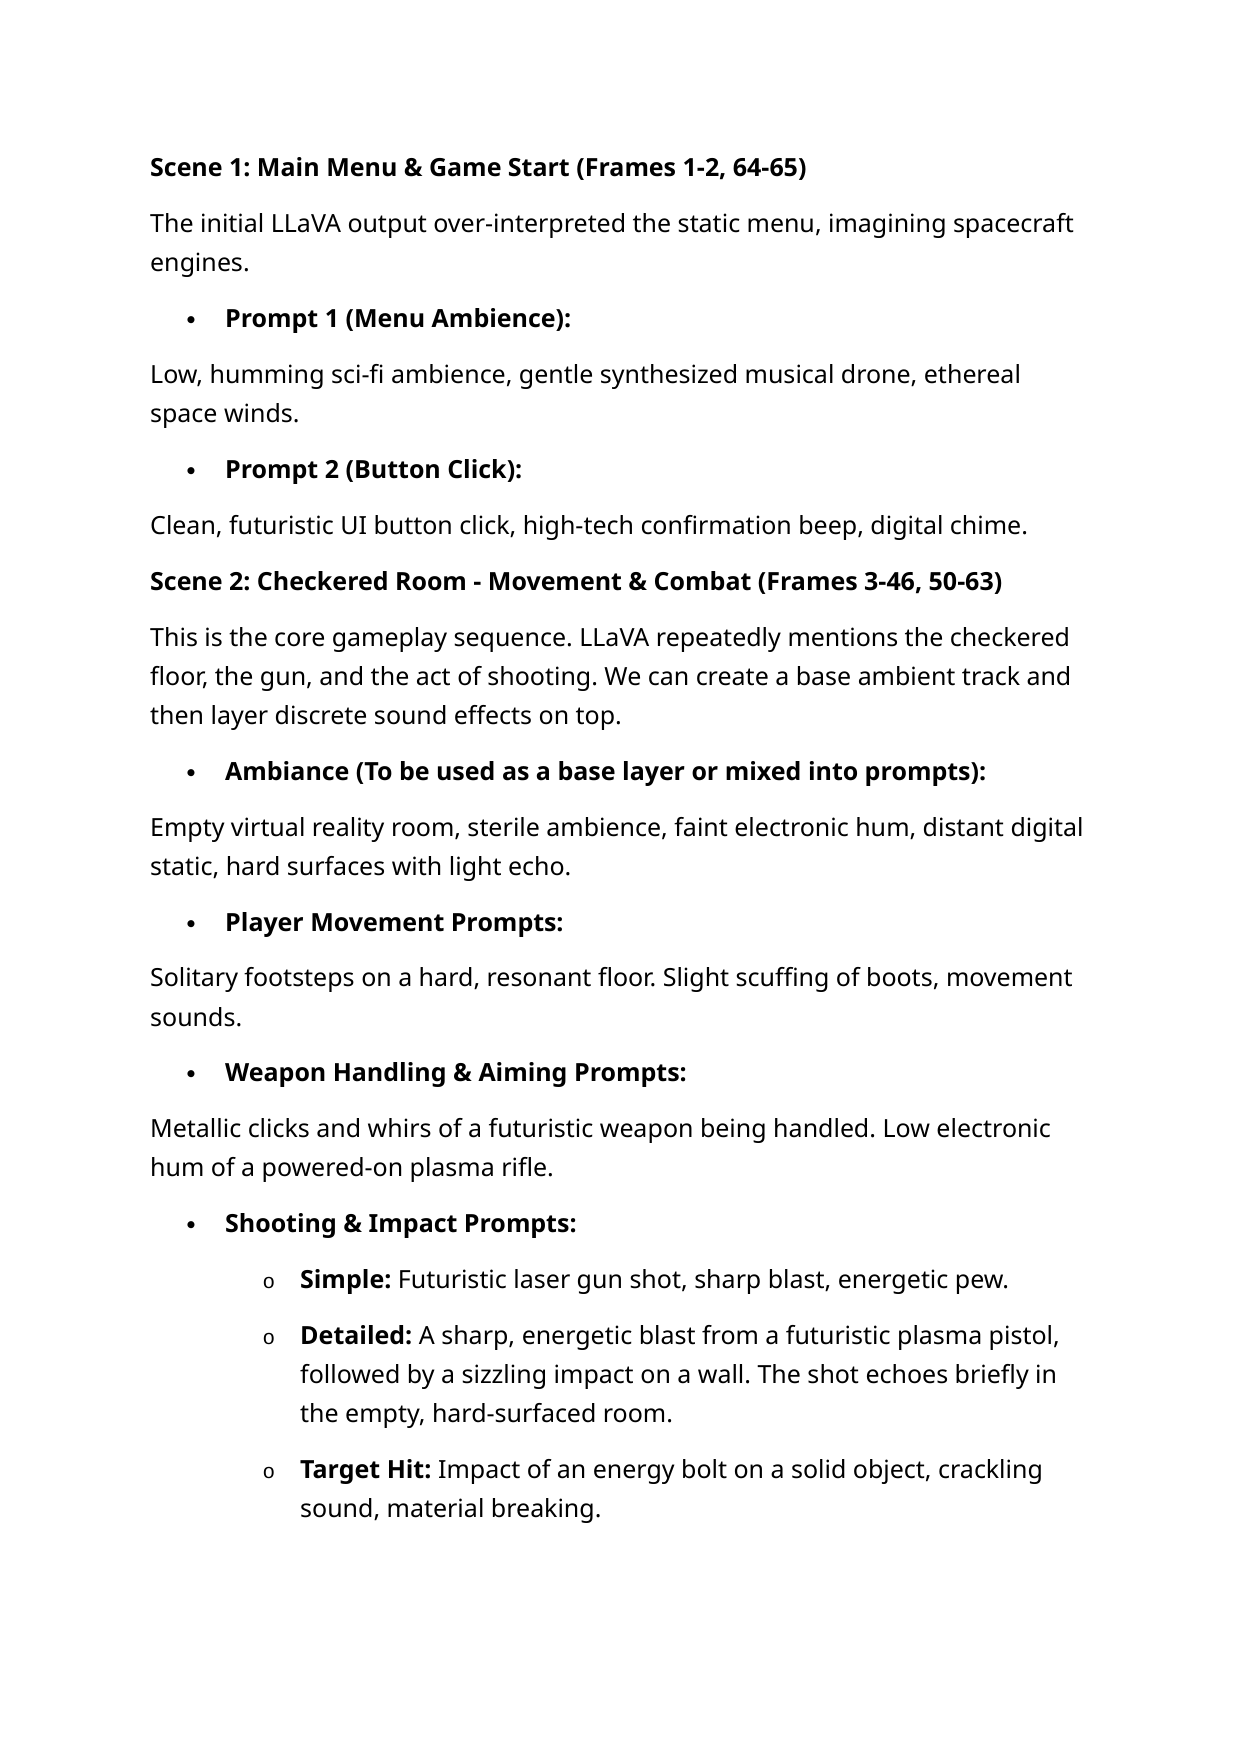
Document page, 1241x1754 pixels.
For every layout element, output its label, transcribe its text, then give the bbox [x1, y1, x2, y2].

text Solitary footsteps on a hard, resonant floor. Slight scuffing of boots, movement sounds. [150, 960, 1090, 1033]
list Target Hit: Impact of an energy bolt on a solid object, crackling sound, material breaking. [262, 1452, 1090, 1525]
list Prompt 1 (Menu Ambience): [187, 301, 1090, 335]
list Weapon Handling & Aiming Prompts: [187, 1055, 1090, 1089]
list Ambiance (To be used as a base layer or mixed into prompts): [187, 753, 1090, 787]
list Shooting & Impact Prompts: [187, 1206, 1090, 1240]
text The initial LLaVA output over-interpreted the static menu, imagining spacecraft engines. [150, 206, 1090, 279]
text Empty virtual reality room, sterile ambience, faint electronic hum, distant digital static, hard surfaces with light echo. [150, 809, 1090, 882]
text This is the core gameplay sequence. LLaVA repeatedly mentions the checkered floor, the gun, and the act of shooting. We can create a base ambient track and then layer discrete sound effects on top. [150, 619, 1090, 732]
list Player Movement Prompts: [187, 904, 1090, 938]
text Low, humming sci-fi ambience, gentle synthesized musical drone, ethereal space winds. [150, 357, 1090, 430]
text Scene 2: Checkered Room - Movement & Combat (Frames 3-46, 50-63) [150, 563, 1090, 597]
list Prompt 2 (Button Click): [187, 452, 1090, 486]
list Detailed: A sharp, energetic blast from a futuristic plasma pistol, followed by a sizzling impact on a wall. The shot echoes briefly in the empty, hard-surfaced room. [262, 1317, 1090, 1430]
text Scene 1: Main Menu & Game Start (Frames 1-2, 64-65) [150, 150, 1090, 184]
text Metallic clicks and whirs of a futuristic weapon being handled. Low electronic hum of a powered-on plasma rifle. [150, 1111, 1090, 1184]
list Simple: Futuristic laser gun shot, sharp blast, energetic pew. [262, 1262, 1090, 1296]
text Clean, futuristic UI button click, high-tech confirmation beep, digital chime. [150, 507, 1090, 542]
